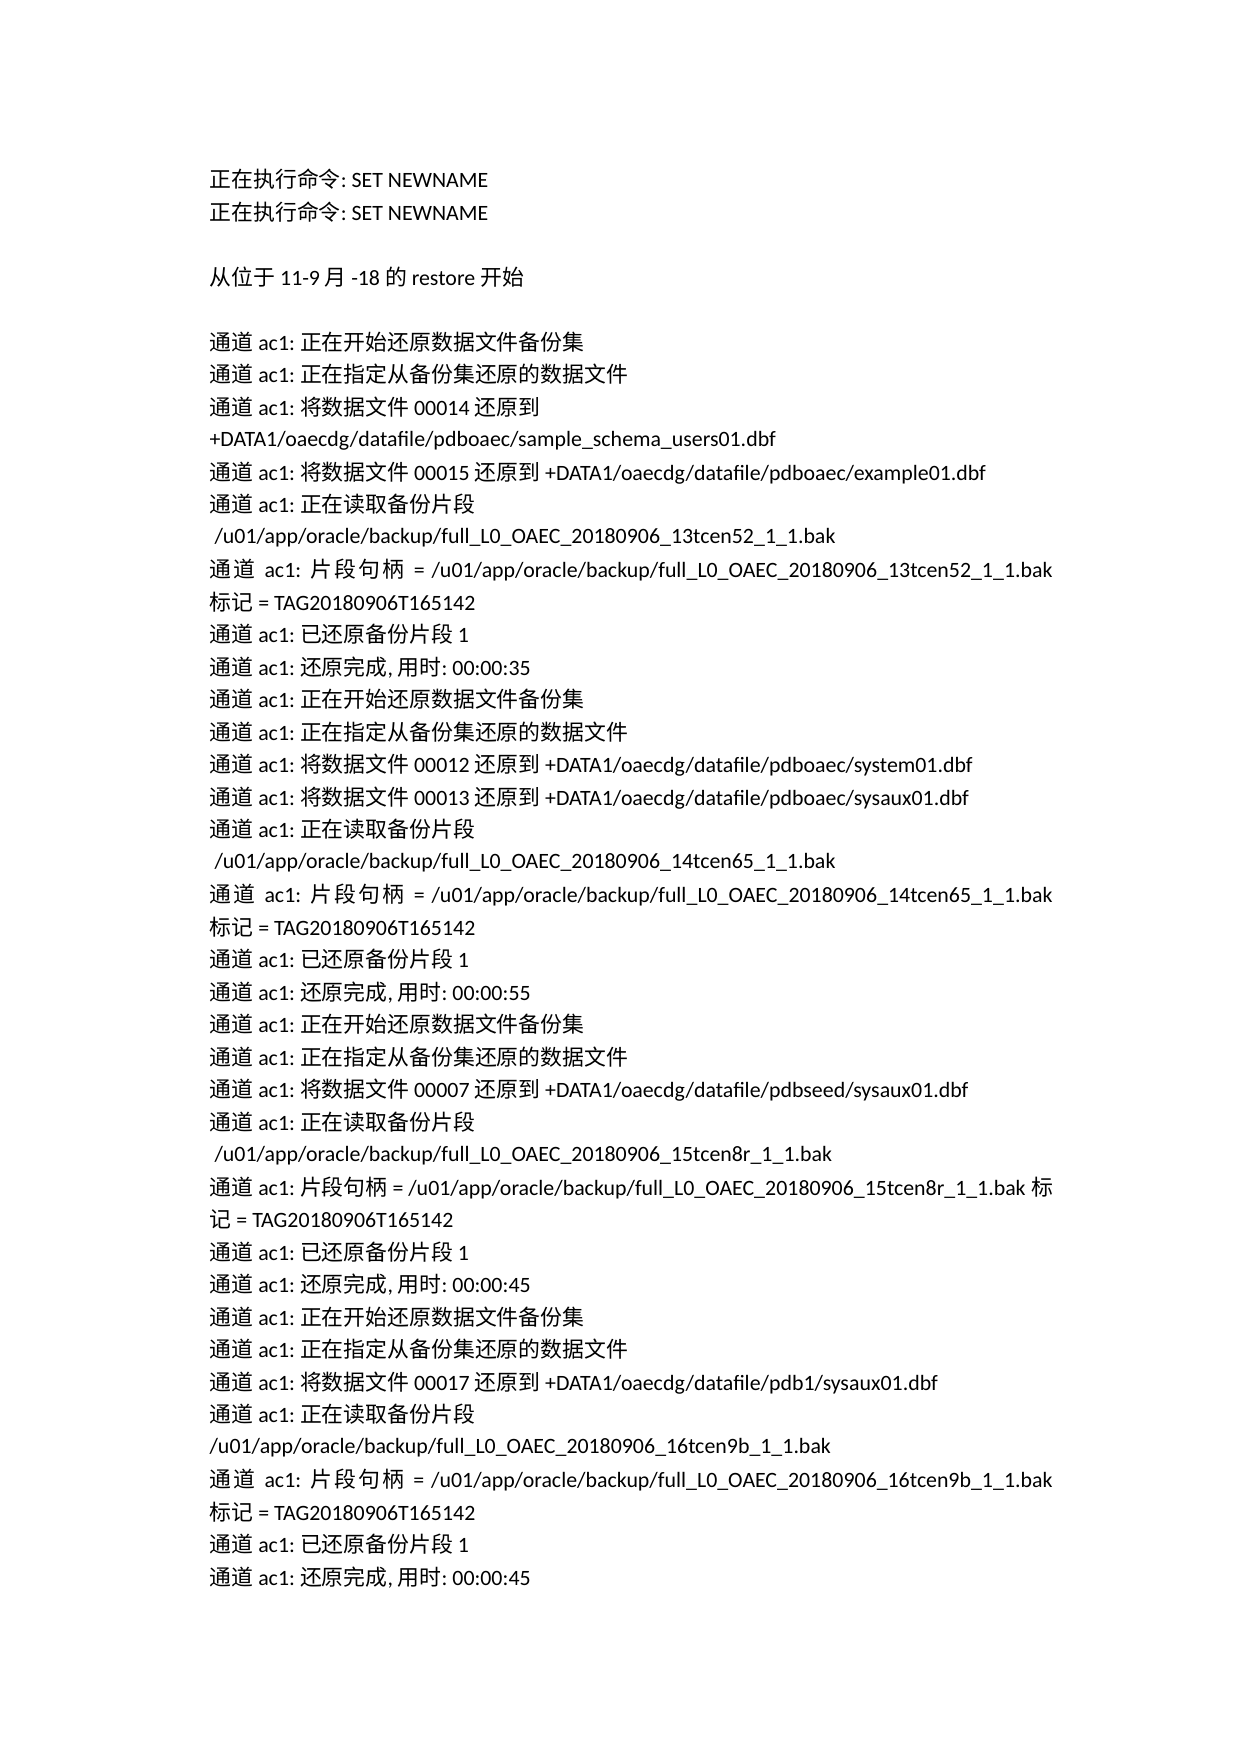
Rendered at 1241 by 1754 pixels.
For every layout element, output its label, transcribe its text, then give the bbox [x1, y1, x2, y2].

text /u01/app/oracle/backup/full_L0_OAEC_20180906_15tcen8r_1_1.bak [209, 1137, 1053, 1169]
text 通道 ac1: 正在开始还原数据文件备份集 [209, 324, 1053, 357]
text +DATA1/oaecdg/datafile/pdboaec/sample_schema_users01.dbf [209, 422, 1053, 454]
text 通道 ac1: 正在读取备份片段 [209, 1397, 1053, 1429]
text 通道 ac1: 正在开始还原数据文件备份集 [209, 1007, 1053, 1039]
text /u01/app/oracle/backup/full_L0_OAEC_20180906_16tcen9b_1_1.bak [209, 1429, 1053, 1462]
text 通道 ac1: 正在指定从备份集还原的数据文件 [209, 357, 1053, 389]
text 通道 ac1: 还原完成, 用时: 00:00:35 [209, 649, 1053, 682]
text 通道 ac1: 正在指定从备份集还原的数据文件 [209, 1332, 1053, 1364]
text 通道 ac1: 还原完成, 用时: 00:00:45 [209, 1267, 1053, 1299]
text 通道 ac1: 已还原备份片段 1 [209, 1527, 1053, 1559]
text 通道 ac1: 还原完成, 用时: 00:00:55 [209, 974, 1053, 1007]
text 通道 ac1: 正在指定从备份集还原的数据文件 [209, 1039, 1053, 1072]
text /u01/app/oracle/backup/full_L0_OAEC_20180906_14tcen65_1_1.bak [209, 844, 1053, 877]
text 通道 ac1: 正在读取备份片段 [209, 1104, 1053, 1137]
text 通道 ac1: 将数据文件 00014 还原到 [209, 389, 1053, 422]
text 通道 ac1: 正在读取备份片段 [209, 487, 1053, 519]
text 通道 ac1: 正在开始还原数据文件备份集 [209, 1299, 1053, 1332]
text 通道 ac1: 正在指定从备份集还原的数据文件 [209, 714, 1053, 747]
text 通道 ac1: 将数据文件 00017 还原到 +DATA1/oaecdg/datafile/pdb1/sysaux01.dbf [209, 1364, 1053, 1397]
text 通道 ac1: 正在读取备份片段 [209, 812, 1053, 844]
text 从位于 11-9月 -18 的 restore 开始 [209, 259, 1053, 292]
text 通道 ac1: 已还原备份片段 1 [209, 1234, 1053, 1267]
text 通道 ac1: 将数据文件 00012 还原到 +DATA1/oaecdg/datafile/pdboaec/system01.dbf [209, 747, 1053, 779]
text 通道 ac1: 片段句柄 = /u01/app/oracle/backup/full_L0_OAEC_20180906_13tcen52_1_1.bak 标记 = TAG20180906T165142 [209, 552, 1053, 617]
text 通道 ac1: 将数据文件 00015 还原到 +DATA1/oaecdg/datafile/pdboaec/example01.dbf [209, 454, 1053, 487]
text 通道 ac1: 将数据文件 00007 还原到 +DATA1/oaecdg/datafile/pdbseed/sysaux01.dbf [209, 1072, 1053, 1104]
text 通道 ac1: 已还原备份片段 1 [209, 942, 1053, 974]
text 通道 ac1: 片段句柄 = /u01/app/oracle/backup/full_L0_OAEC_20180906_15tcen8r_1_1.bak 标记 = TAG20180906T165142 [209, 1169, 1053, 1234]
text /u01/app/oracle/backup/full_L0_OAEC_20180906_13tcen52_1_1.bak [209, 519, 1053, 552]
text 通道 ac1: 将数据文件 00013 还原到 +DATA1/oaecdg/datafile/pdboaec/sysaux01.dbf [209, 779, 1053, 812]
text 正在执行命令: SET NEWNAME [209, 194, 1053, 227]
text 通道 ac1: 片段句柄 = /u01/app/oracle/backup/full_L0_OAEC_20180906_14tcen65_1_1.bak 标记 = TAG20180906T165142 [209, 877, 1053, 942]
text 正在执行命令: SET NEWNAME [209, 162, 1053, 194]
text 通道 ac1: 正在开始还原数据文件备份集 [209, 682, 1053, 714]
text 通道 ac1: 已还原备份片段 1 [209, 617, 1053, 649]
text 通道 ac1: 片段句柄 = /u01/app/oracle/backup/full_L0_OAEC_20180906_16tcen9b_1_1.bak 标记 = TAG20180906T165142 [209, 1462, 1053, 1527]
text 通道 ac1: 还原完成, 用时: 00:00:45 [209, 1559, 1053, 1592]
